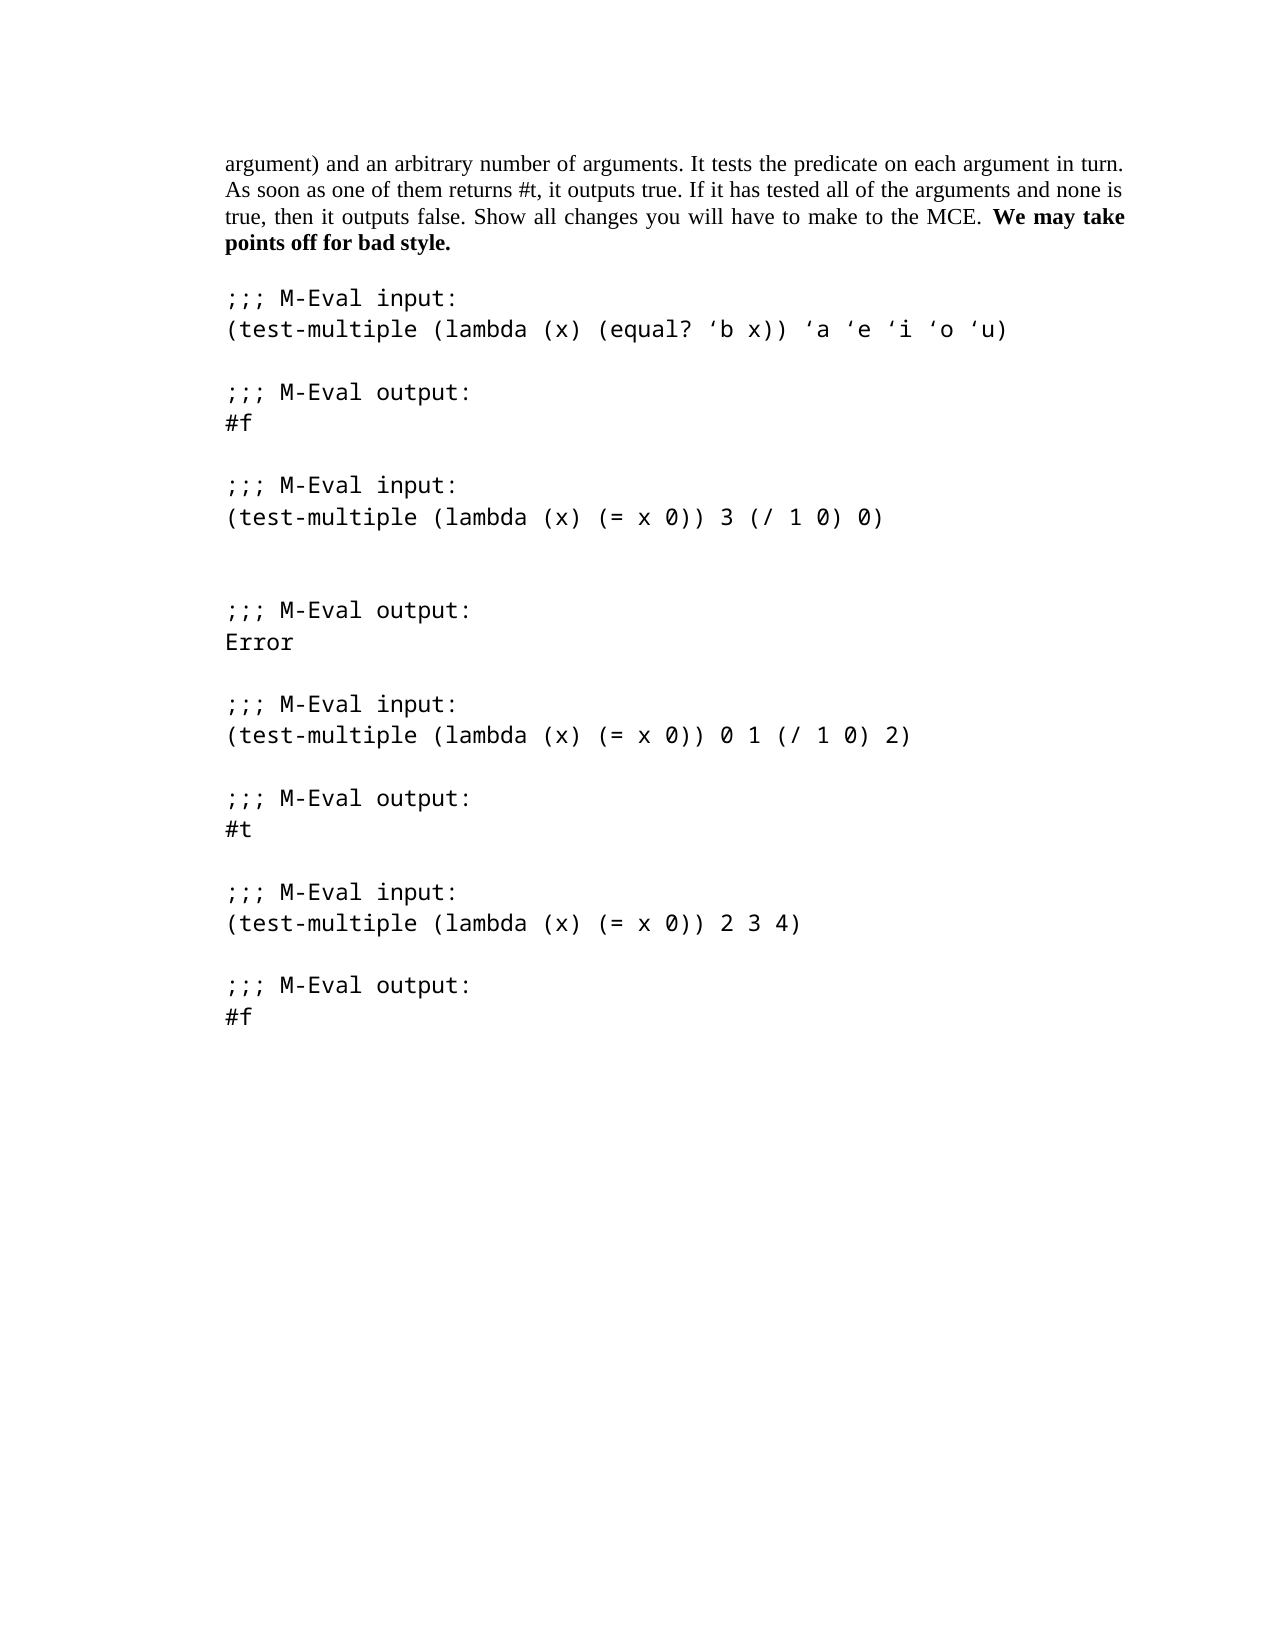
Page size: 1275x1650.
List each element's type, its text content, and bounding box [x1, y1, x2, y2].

text #f [225, 1001, 1125, 1032]
text ;;; M-Eval input: [150, 282, 1125, 313]
text #f [225, 407, 1125, 438]
text (test-multiple (lambda (x) (equal? ‘b x)) ‘a ‘e ‘i ‘o ‘u) [225, 313, 1125, 344]
text (test-multiple (lambda (x) (= x 0)) 2 3 4) [225, 907, 1125, 938]
text ;;; M-Eval input: [225, 876, 1125, 907]
text ;;; M-Eval output: [225, 376, 1125, 407]
text ;;; M-Eval output: [225, 782, 1125, 813]
text (test-multiple (lambda (x) (= x 0)) 0 1 (/ 1 0) 2) [225, 719, 1125, 751]
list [187, 150, 1125, 255]
text ;;; M-Eval input: [225, 688, 1125, 719]
text Error [225, 626, 1125, 657]
text #t [225, 813, 1125, 844]
text ;;; M-Eval output: [225, 594, 1125, 626]
text ;;; M-Eval input: [225, 469, 1125, 501]
text (test-multiple (lambda (x) (= x 0)) 3 (/ 1 0) 0) [225, 501, 1125, 532]
text ;;; M-Eval output: [225, 969, 1125, 1001]
